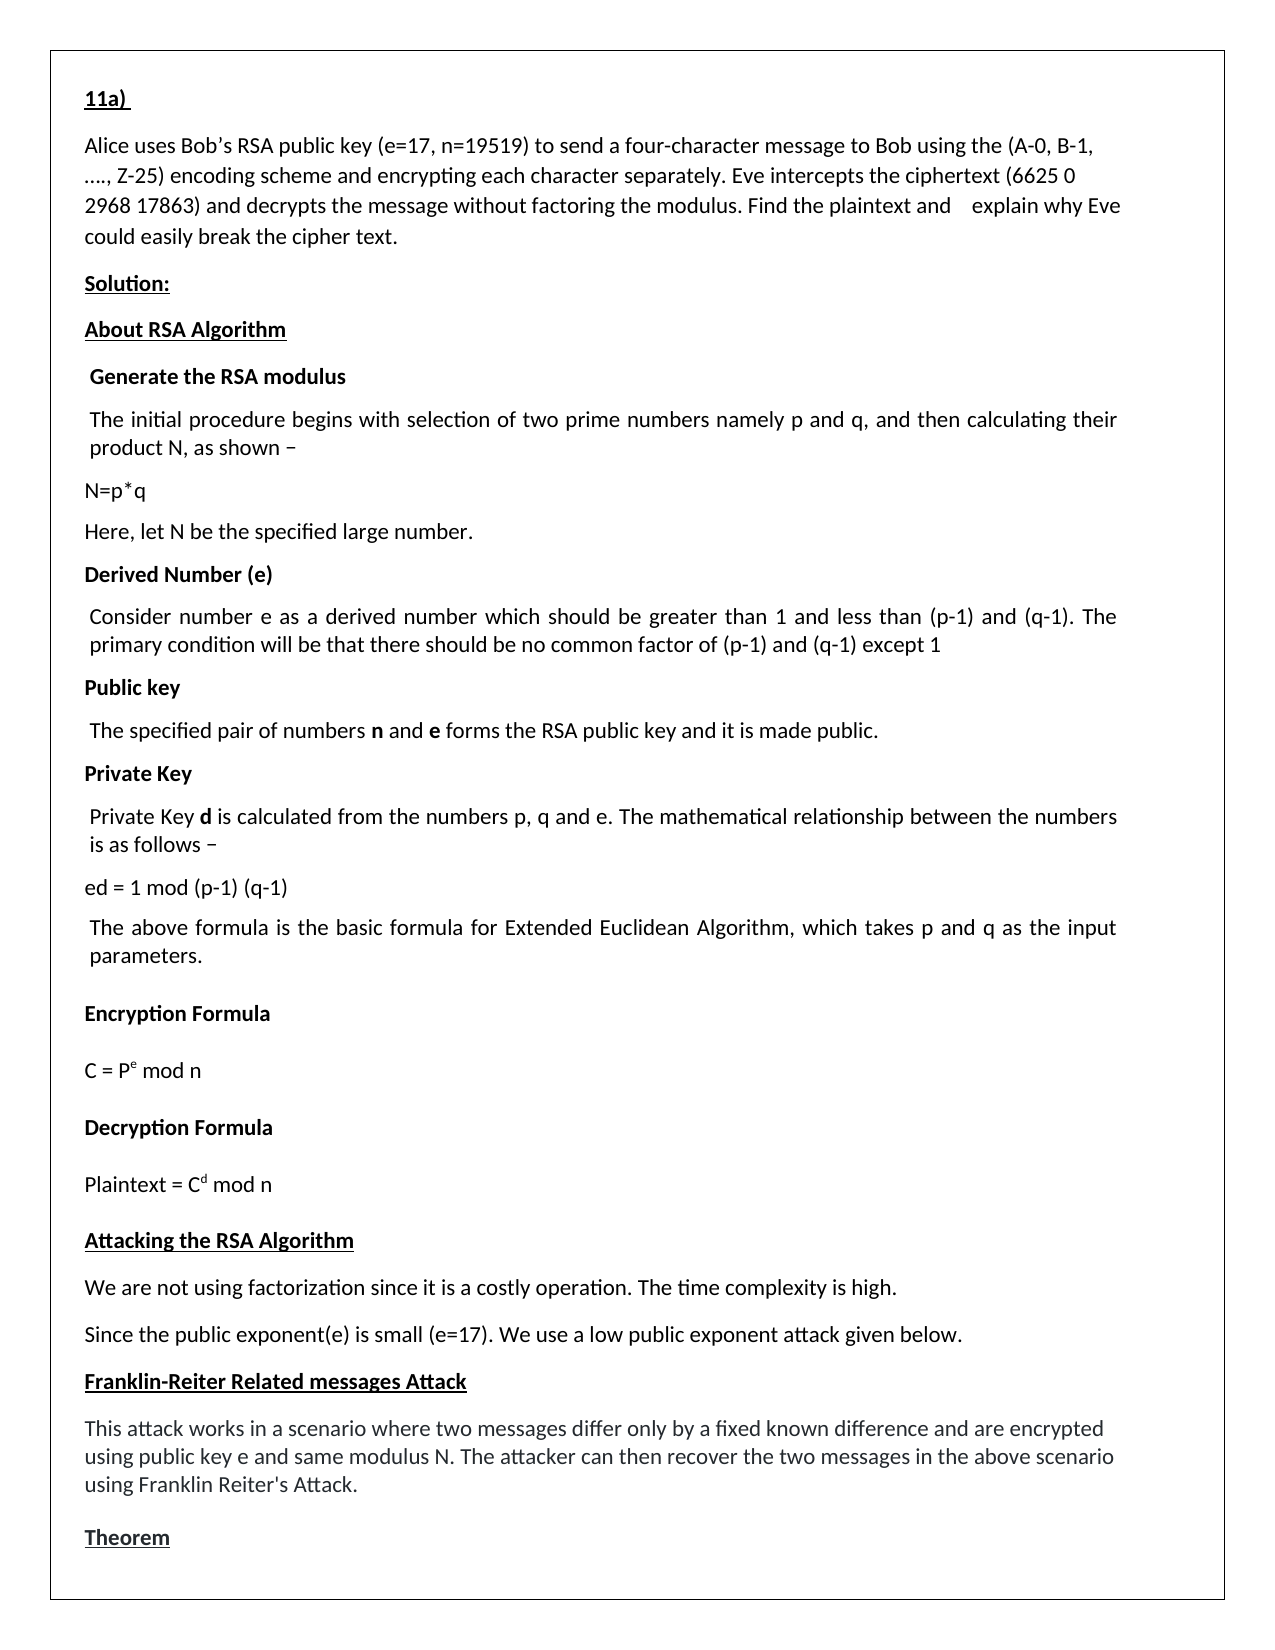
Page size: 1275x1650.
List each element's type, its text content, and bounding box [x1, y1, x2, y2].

subtitle Generate the RSA modulus [84, 362, 1125, 391]
text Private Key d is calculated from the numbers p, q and e. The mathematical relationship between the numbers is as follows − [89, 802, 1120, 858]
subtitle Derived Number (e) [84, 560, 1125, 588]
text Solution: [84, 269, 1125, 297]
subtitle Decryption Formula [84, 1113, 1125, 1141]
text ed = 1 mod (p-1) (q-1) [84, 873, 1125, 901]
text Theorem [84, 1523, 1125, 1551]
text Plaintext = Cd mod n [84, 1170, 1125, 1198]
text We are not using factorization since it is a costly operation. The time complexity is high. [84, 1273, 1125, 1301]
text Alice uses Bob’s RSA public key (e=17, n=19519) to send a four-character message to Bob using the (A-0, B-1, …., Z-25) encoding scheme and encrypting each character separately. Eve intercepts the ciphertext (6625 0 2968 17863) and decrypts the message without factoring the modulus. Find the plaintext and explain why Eve could easily break the cipher text. [84, 131, 1125, 250]
text N=p*q [84, 476, 1125, 504]
subtitle Private Key [84, 759, 1125, 787]
text Here, let N be the specified large number. [84, 517, 1120, 545]
subtitle Public key [84, 673, 1125, 702]
text Consider number e as a derived number which should be greater than 1 and less than (p-1) and (q-1). The primary condition will be that there should be no common factor of (p-1) and (q-1) except 1 [89, 602, 1120, 658]
text Since the public exponent(e) is small (e=17). We use a low public exponent attack given below. [84, 1320, 1125, 1348]
text 11a) [84, 84, 1125, 112]
subtitle Encryption Formula [84, 999, 1125, 1027]
text The specified pair of numbers n and e forms the RSA public key and it is made public. [89, 716, 1120, 744]
text The above formula is the basic formula for Extended Euclidean Algorithm, which takes p and q as the input parameters. [89, 913, 1120, 969]
text Franklin-Reiter Related messages Attack [84, 1367, 1125, 1395]
text Attacking the RSA Algorithm [84, 1226, 1125, 1254]
text C = Pe mod n [84, 1056, 1125, 1084]
text About RSA Algorithm [84, 316, 1125, 344]
text This attack works in a scenario where two messages differ only by a fixed known difference and are encrypted using public key e and same modulus N. The attacker can then recover the two messages in the above scenario using Franklin Reiter's Attack. [84, 1414, 1125, 1498]
text The initial procedure begins with selection of two prime numbers namely p and q, and then calculating their product N, as shown − [89, 405, 1120, 461]
